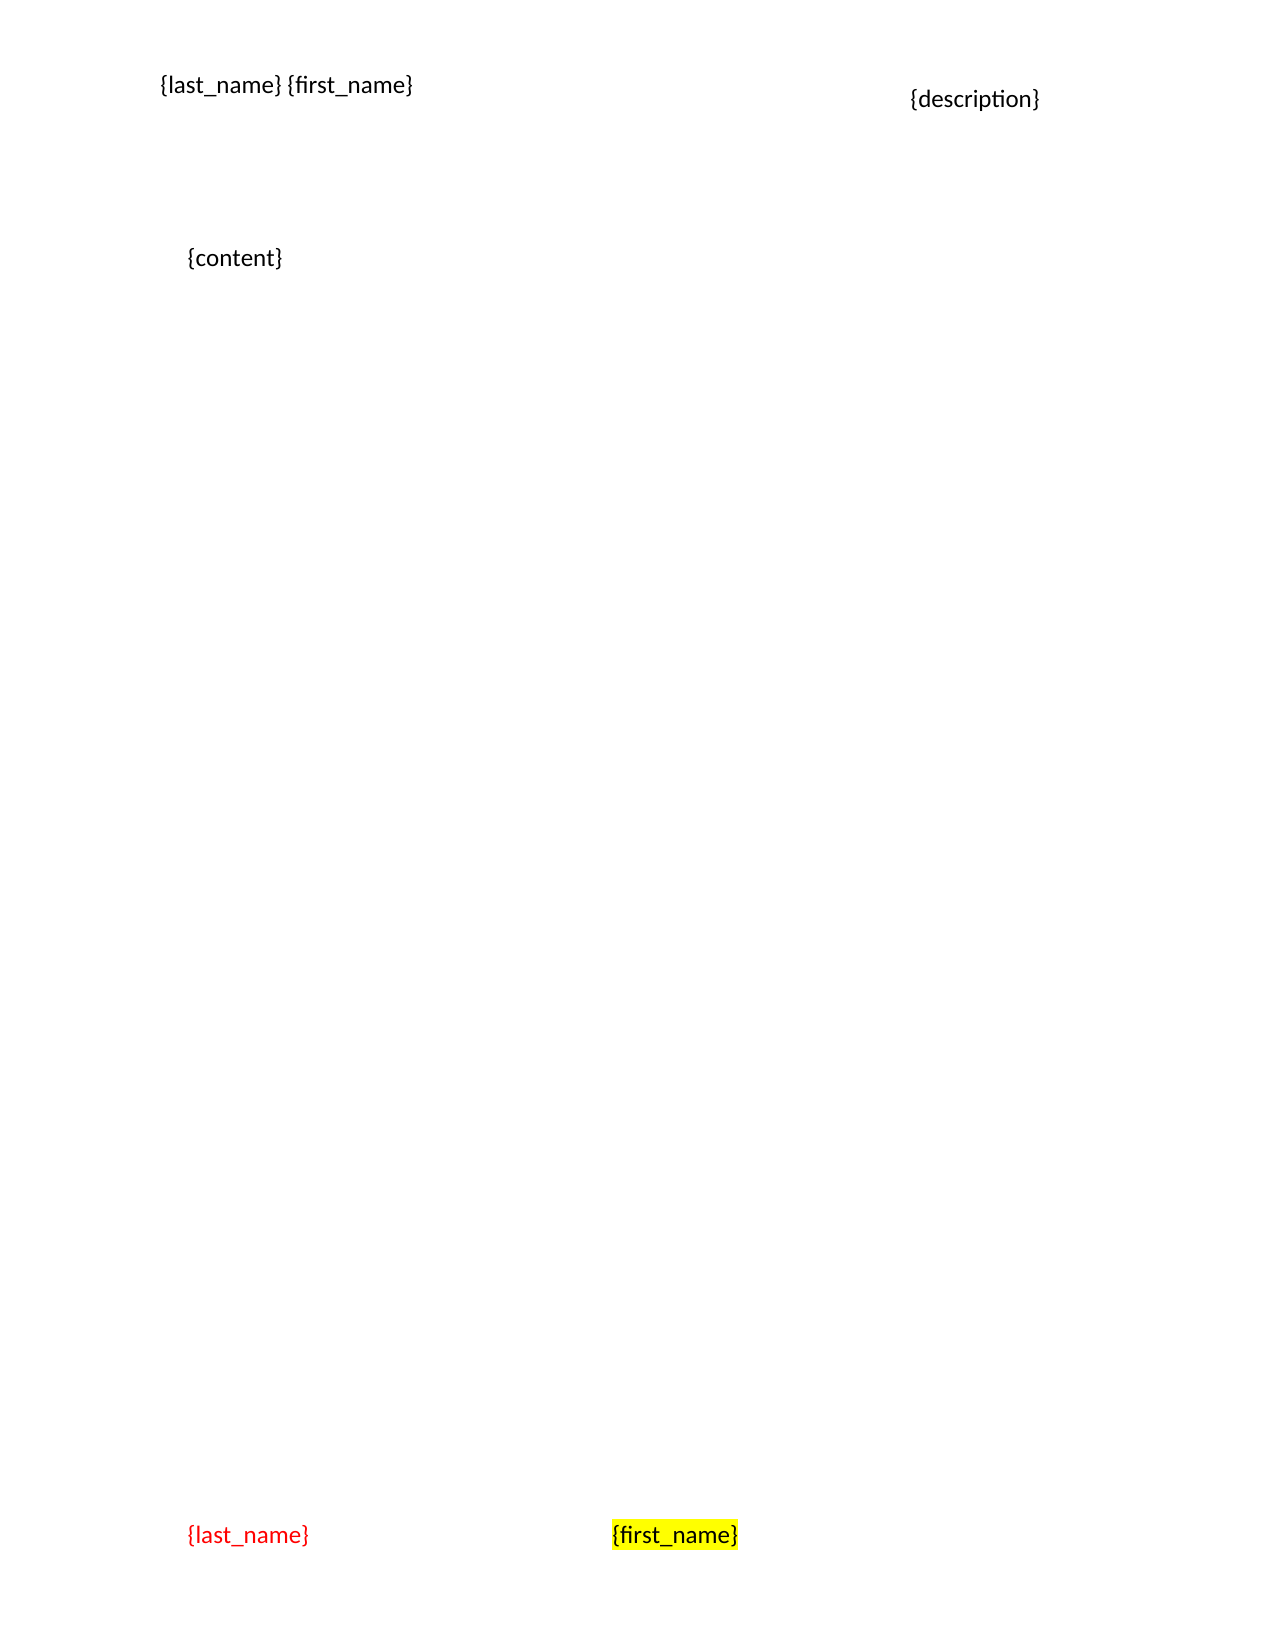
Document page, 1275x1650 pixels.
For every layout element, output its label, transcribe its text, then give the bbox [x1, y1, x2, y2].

text {content} [187, 242, 1087, 273]
